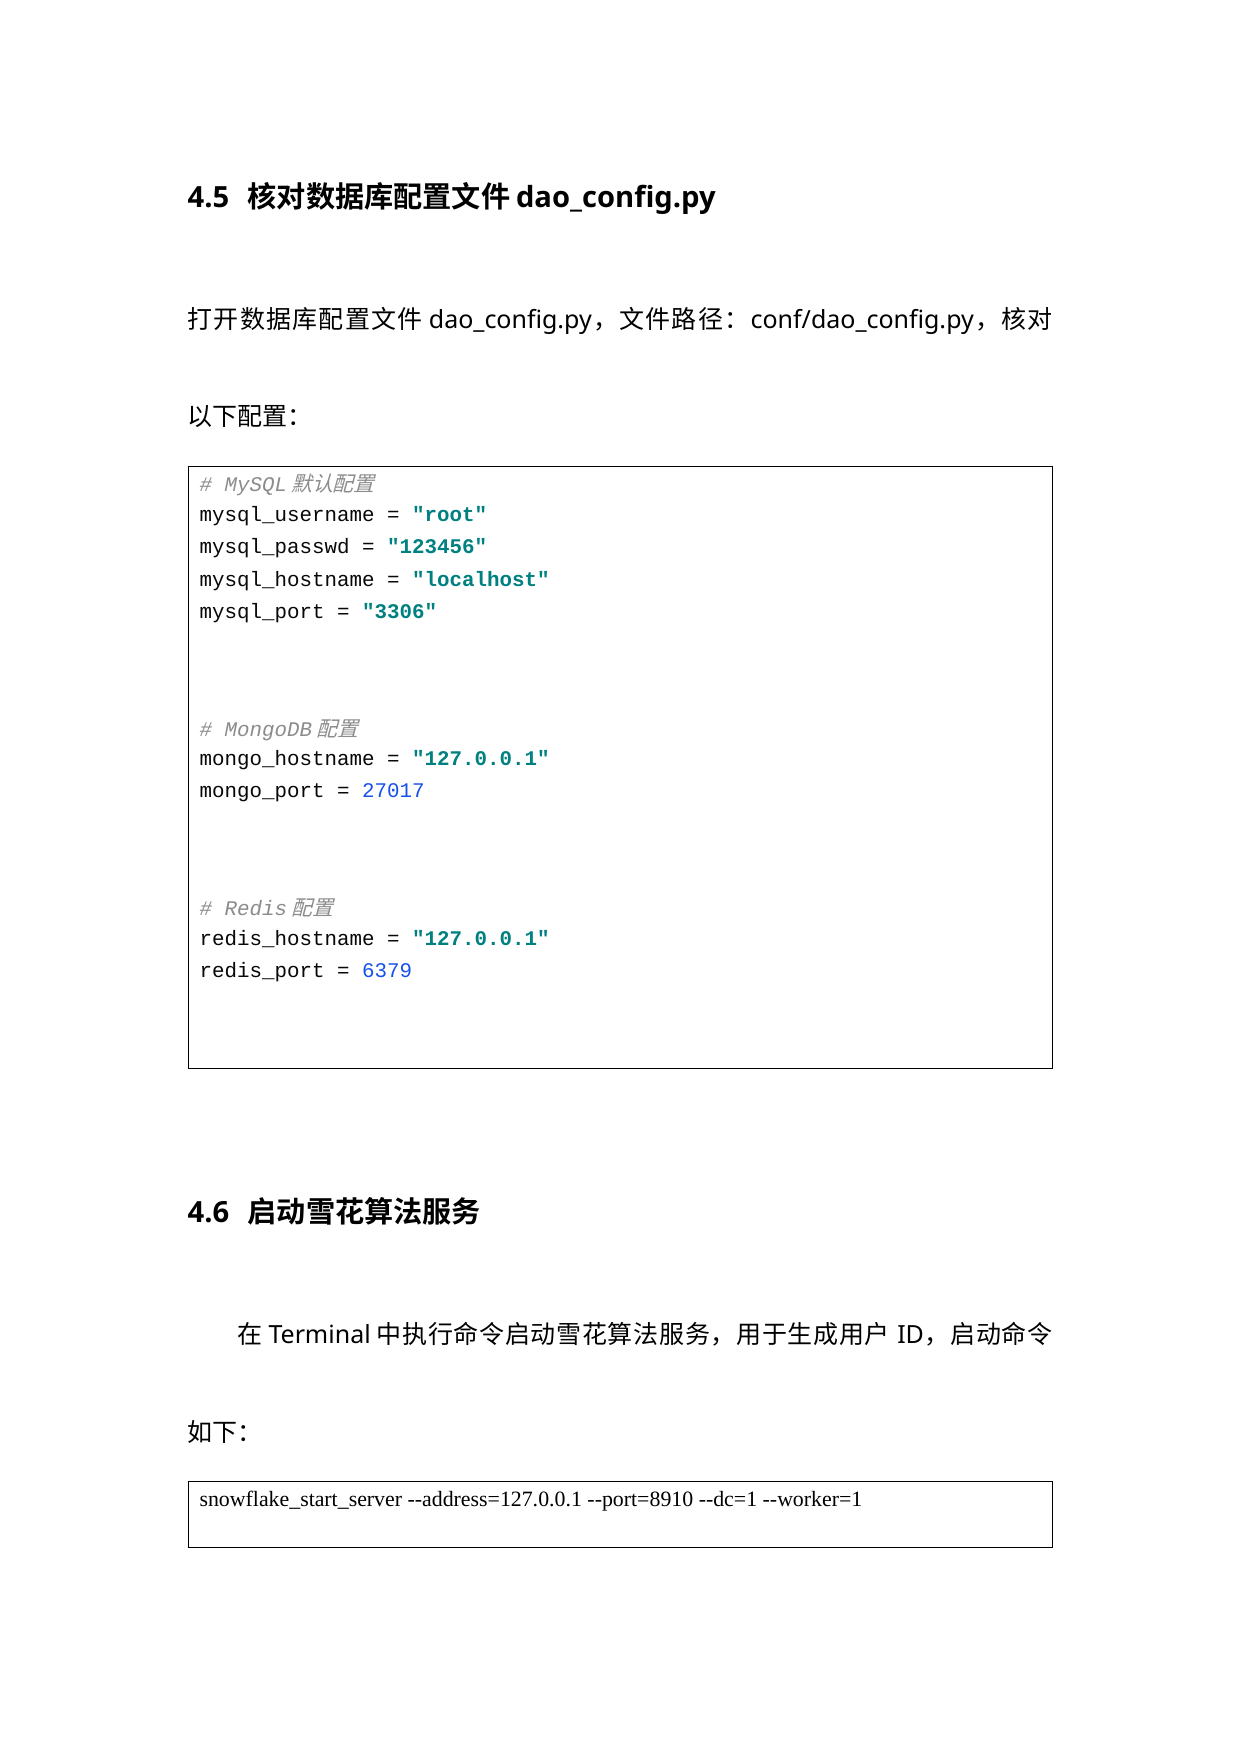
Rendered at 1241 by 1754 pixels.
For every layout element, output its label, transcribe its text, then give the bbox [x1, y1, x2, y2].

table_header # MySQL默认配置 mysql_username = "root" mysql_passwd = "123456" mysql_hostname = "localhost" mysql_port = "3306" # MongoDB配置 mongo_hostname = "127.0.0.1" mongo_port = 27017 # Redis配置 redis_hostname = "127.0.0.1" redis_port = 6379 [189, 467, 1052, 1067]
text 在Terminal中执行命令启动雪花算法服务，用于生成用户ID，启动命令如下： [187, 1301, 1053, 1463]
table_header snowflake_start_server --address=127.0.0.1 --port=8910 --dc=1 --worker=1 [189, 1482, 1052, 1547]
subtitle 启动雪花算法服务 [187, 1177, 1053, 1242]
subtitle 核对数据库配置文件dao_config.py [187, 162, 1053, 227]
text 打开数据库配置文件dao_config.py，文件路径：conf/dao_config.py，核对以下配置： [187, 285, 1053, 447]
